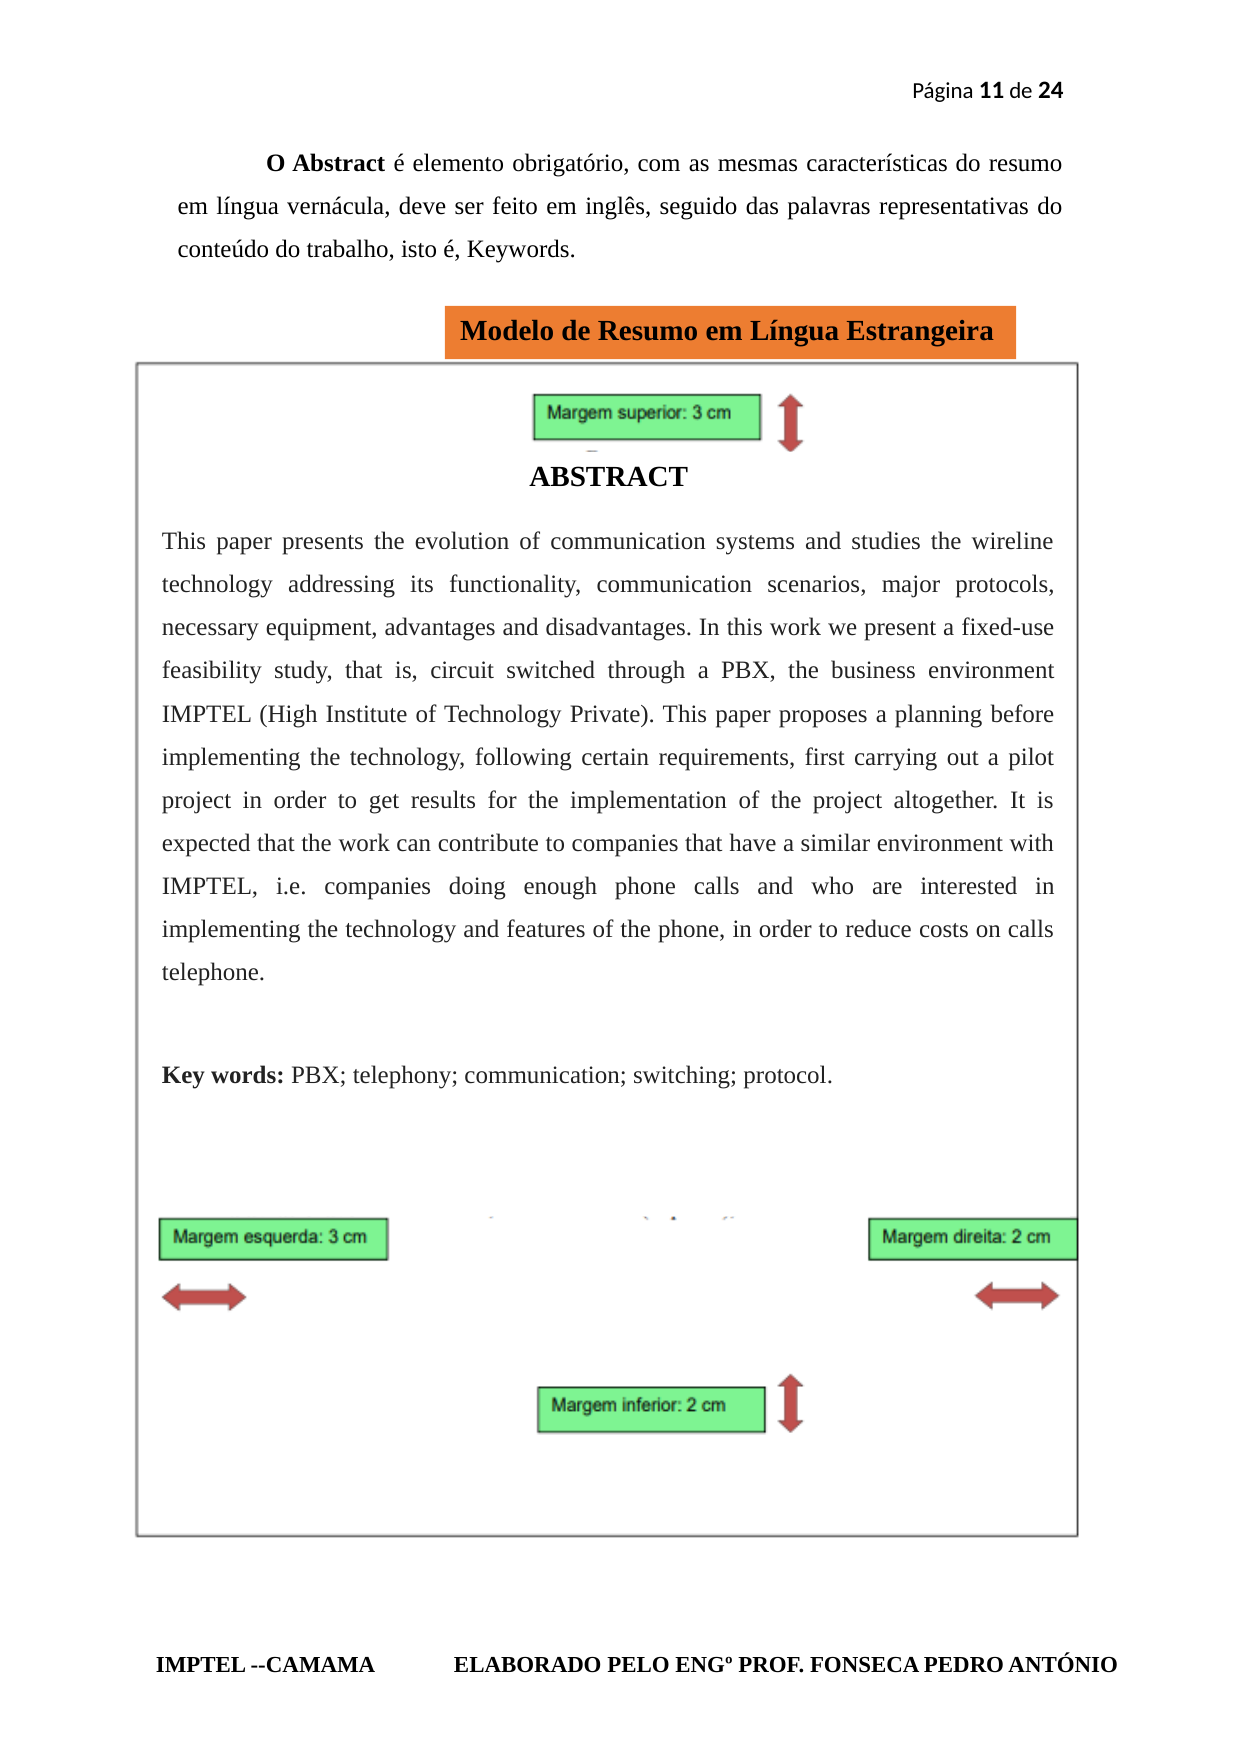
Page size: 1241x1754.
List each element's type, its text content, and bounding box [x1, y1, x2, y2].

text O Abstract é elemento obrigatório, com as mesmas características do resumo em língua vernácula, deve ser feito em inglês, seguido das palavras representativas do conteúdo do trabalho, isto é, Keywords. [177, 148, 1063, 263]
picture [117, 358, 1094, 1547]
